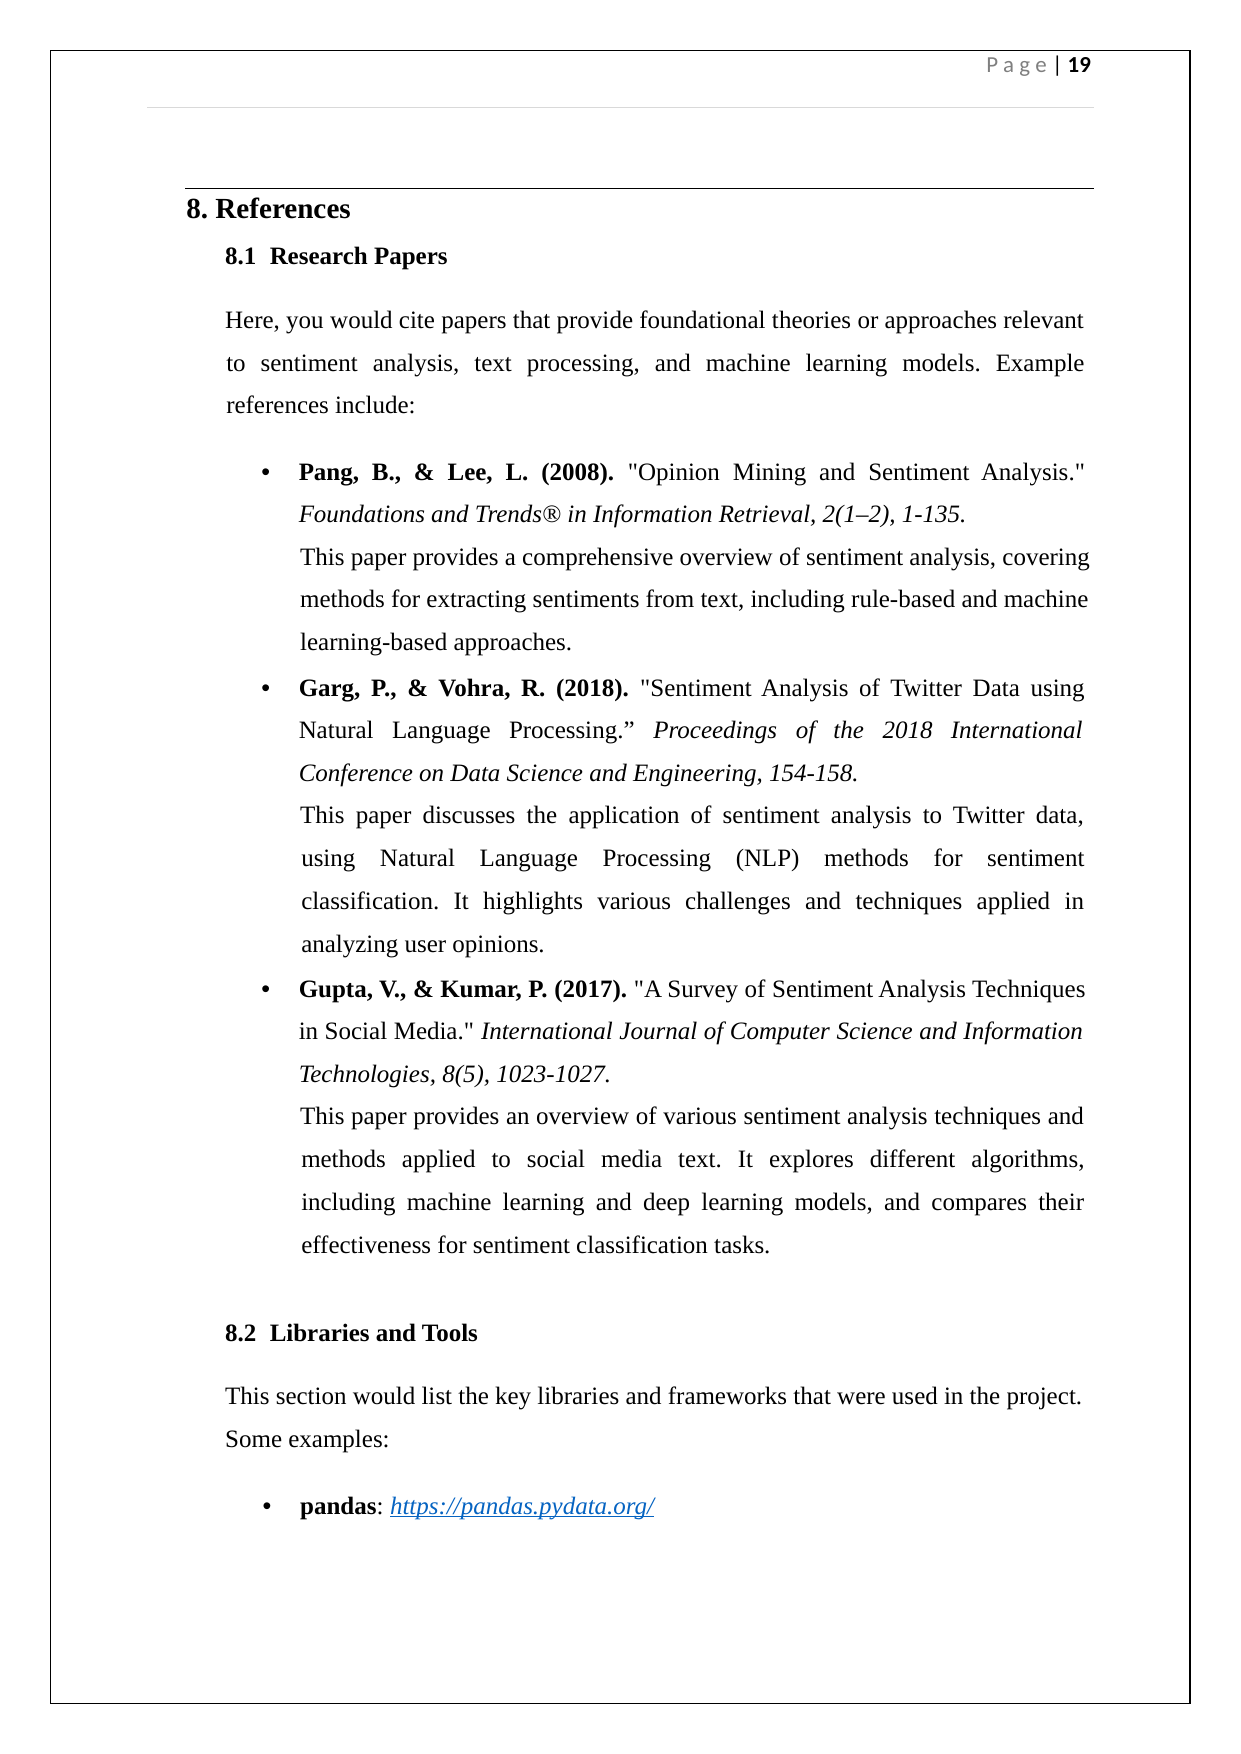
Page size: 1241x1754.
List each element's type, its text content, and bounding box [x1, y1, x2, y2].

subtitle 8.1 Research Papers [225, 241, 1018, 270]
list Garg, P., & Vohra, R. (2018). "Sentiment Analysis of Twitter Data using Natural Language Processing.” Proceedings of the 2018 International Conference on Data Science and Engineering, 154-158. [261, 672, 1086, 786]
subtitle 8.2 Libraries and Tools [225, 1318, 1018, 1347]
subtitle 8. References [186, 191, 987, 225]
text This paper provides an overview of various sentiment analysis techniques and methods applied to social media text. It explores different algorithms, including machine learning and deep learning models, and compares their effectiveness for sentiment classification tasks. [300, 1101, 1085, 1259]
text This paper discusses the application of sentiment analysis to Twitter data, using Natural Language Processing (NLP) methods for sentiment classification. It highlights various challenges and techniques applied in analyzing user opinions. [300, 800, 1085, 957]
text Some examples: [225, 1424, 1085, 1453]
list pandas: https://pandas.pydata.org/ [262, 1491, 1091, 1519]
text This section would list the key libraries and frameworks that were used in the project. [225, 1381, 1085, 1410]
text This paper provides a comprehensive overview of sentiment analysis, covering methods for extracting sentiments from text, including rule-based and machine learning-based approaches. [300, 542, 1091, 656]
list Pang, B., & Lee, L. (2008). "Opinion Mining and Sentiment Analysis." Foundations and Trends® in Information Retrieval, 2(1–2), 1-135. [261, 456, 1086, 528]
list Gupta, V., & Kumar, P. (2017). "A Survey of Sentiment Analysis Techniques in Social Media." International Journal of Computer Science and Information Technologies, 8(5), 1023-1027. [261, 974, 1086, 1087]
text Here, you would cite papers that provide foundational theories or approaches relevant to sentiment analysis, text processing, and machine learning models. Example references include: [225, 305, 1085, 419]
